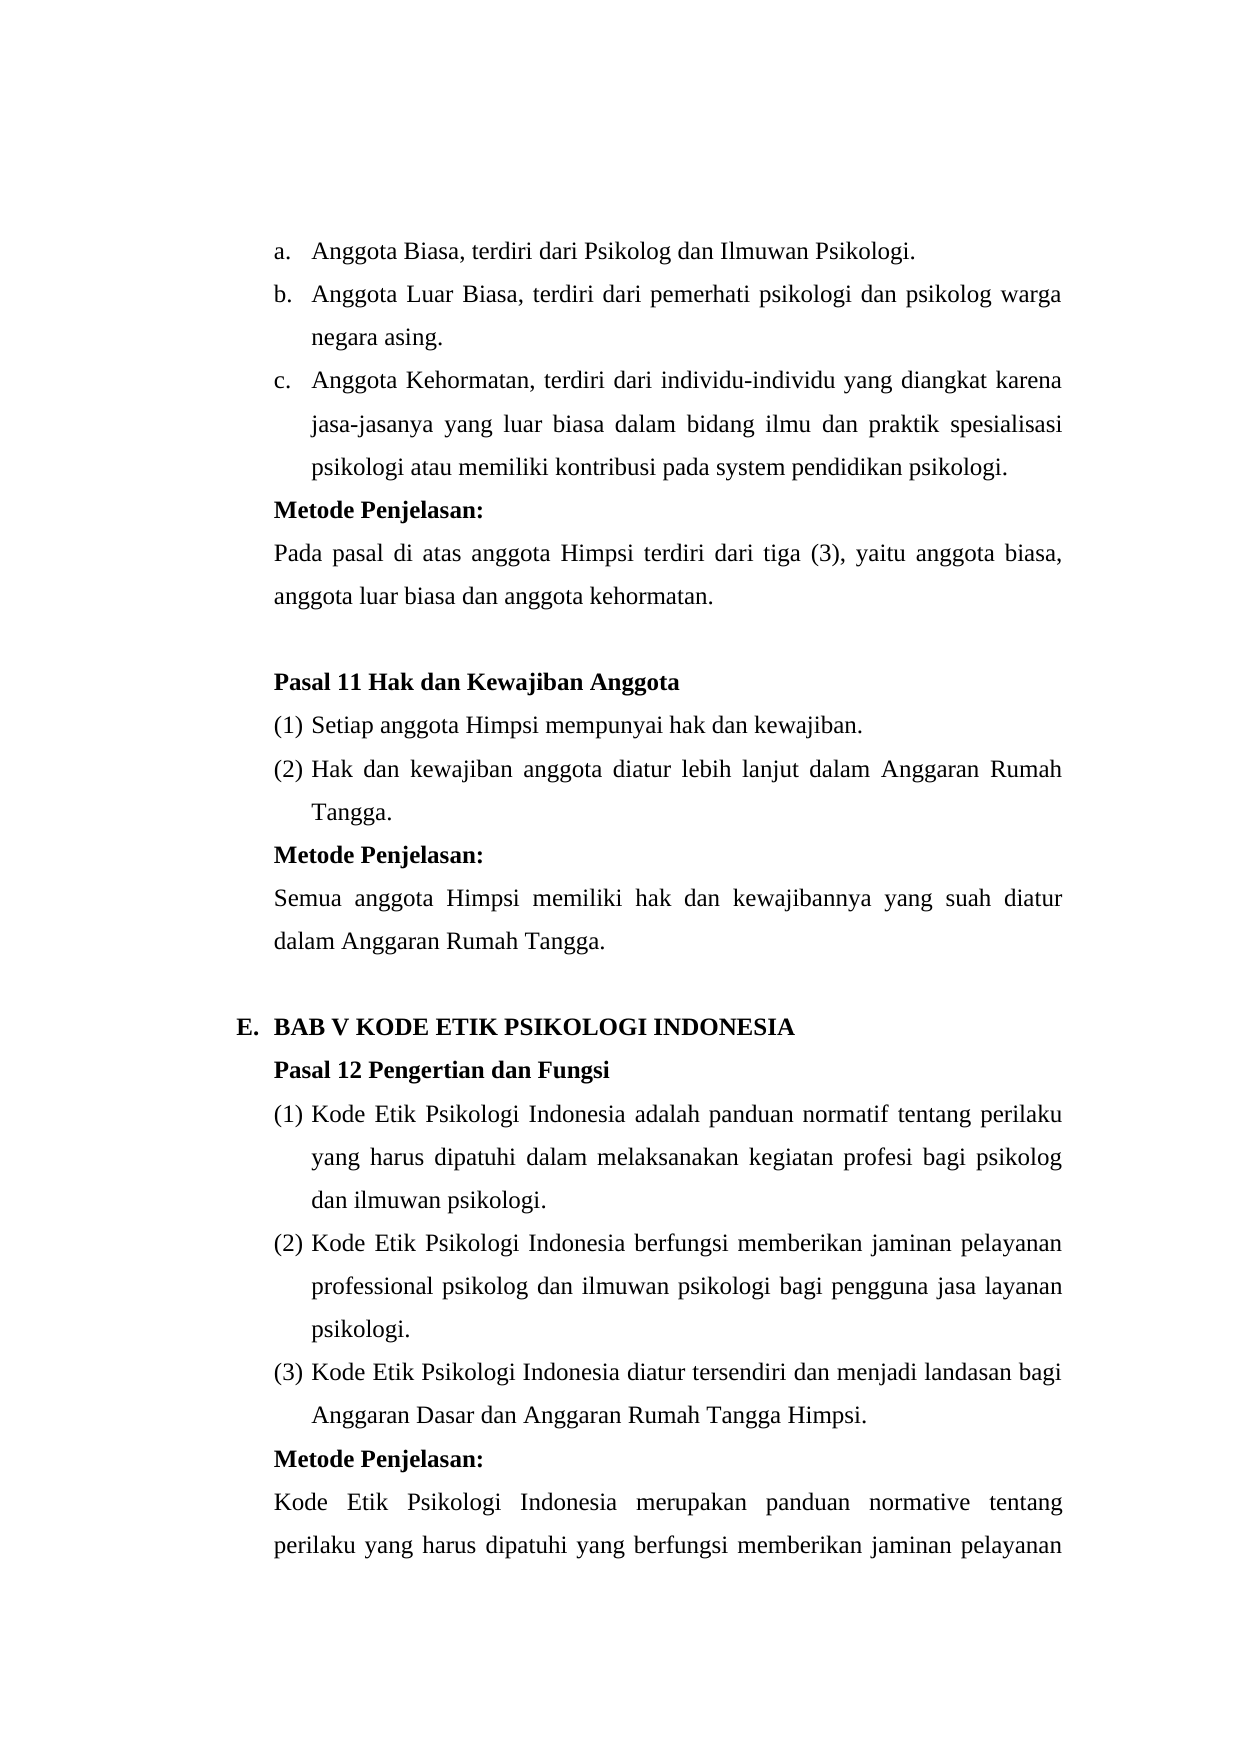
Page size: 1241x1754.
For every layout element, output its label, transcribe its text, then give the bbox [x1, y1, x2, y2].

list Pada pasal di atas anggota Himpsi terdiri dari tiga (3), yaitu anggota biasa, anggota luar biasa dan anggota kehormatan. [274, 538, 1063, 610]
list Semua anggota Himpsi memiliki hak dan kewajibannya yang suah diatur dalam Anggaran Rumah Tangga. [274, 883, 1063, 955]
list Kode Etik Psikologi Indonesia berfungsi memberikan jaminan pelayanan professional psikolog dan ilmuwan psikologi bagi pengguna jasa layanan psikologi. [274, 1228, 1063, 1343]
list Anggota Biasa, terdiri dari Psikolog dan Ilmuwan Psikologi. [274, 236, 1063, 265]
list Kode Etik Psikologi Indonesia diatur tersendiri dan menjadi landasan bagi Anggaran Dasar dan Anggaran Rumah Tangga Himpsi. [274, 1357, 1063, 1429]
list Pasal 12 Pengertian dan Fungsi [274, 1056, 1063, 1084]
list Pasal 11 Hak dan Kewajiban Anggota [274, 667, 1063, 696]
list Hak dan kewajiban anggota diatur lebih lanjut dalam Anggaran Rumah Tangga. [274, 754, 1063, 826]
list Metode Penjelasan: [274, 1444, 1063, 1472]
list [274, 1487, 1063, 1559]
list Metode Penjelasan: [274, 840, 1063, 869]
list Anggota Kehormatan, terdiri dari individu-individu yang diangkat karena jasa-jasanya yang luar biasa dalam bidang ilmu dan praktik spesialisasi psikologi atau memiliki kontribusi pada system pendidikan psikologi. [274, 366, 1063, 481]
list Anggota Luar Biasa, terdiri dari pemerhati psikologi dan psikolog warga negara asing. [274, 279, 1063, 351]
list Kode Etik Psikologi Indonesia adalah panduan normatif tentang perilaku yang harus dipatuhi dalam melaksanakan kegiatan profesi bagi psikolog dan ilmuwan psikologi. [274, 1099, 1063, 1214]
list BAB V KODE ETIK PSIKOLOGI INDONESIA [236, 1012, 1063, 1041]
list Metode Penjelasan: [274, 495, 1063, 524]
list Setiap anggota Himpsi mempunyai hak dan kewajiban. [274, 711, 1063, 739]
